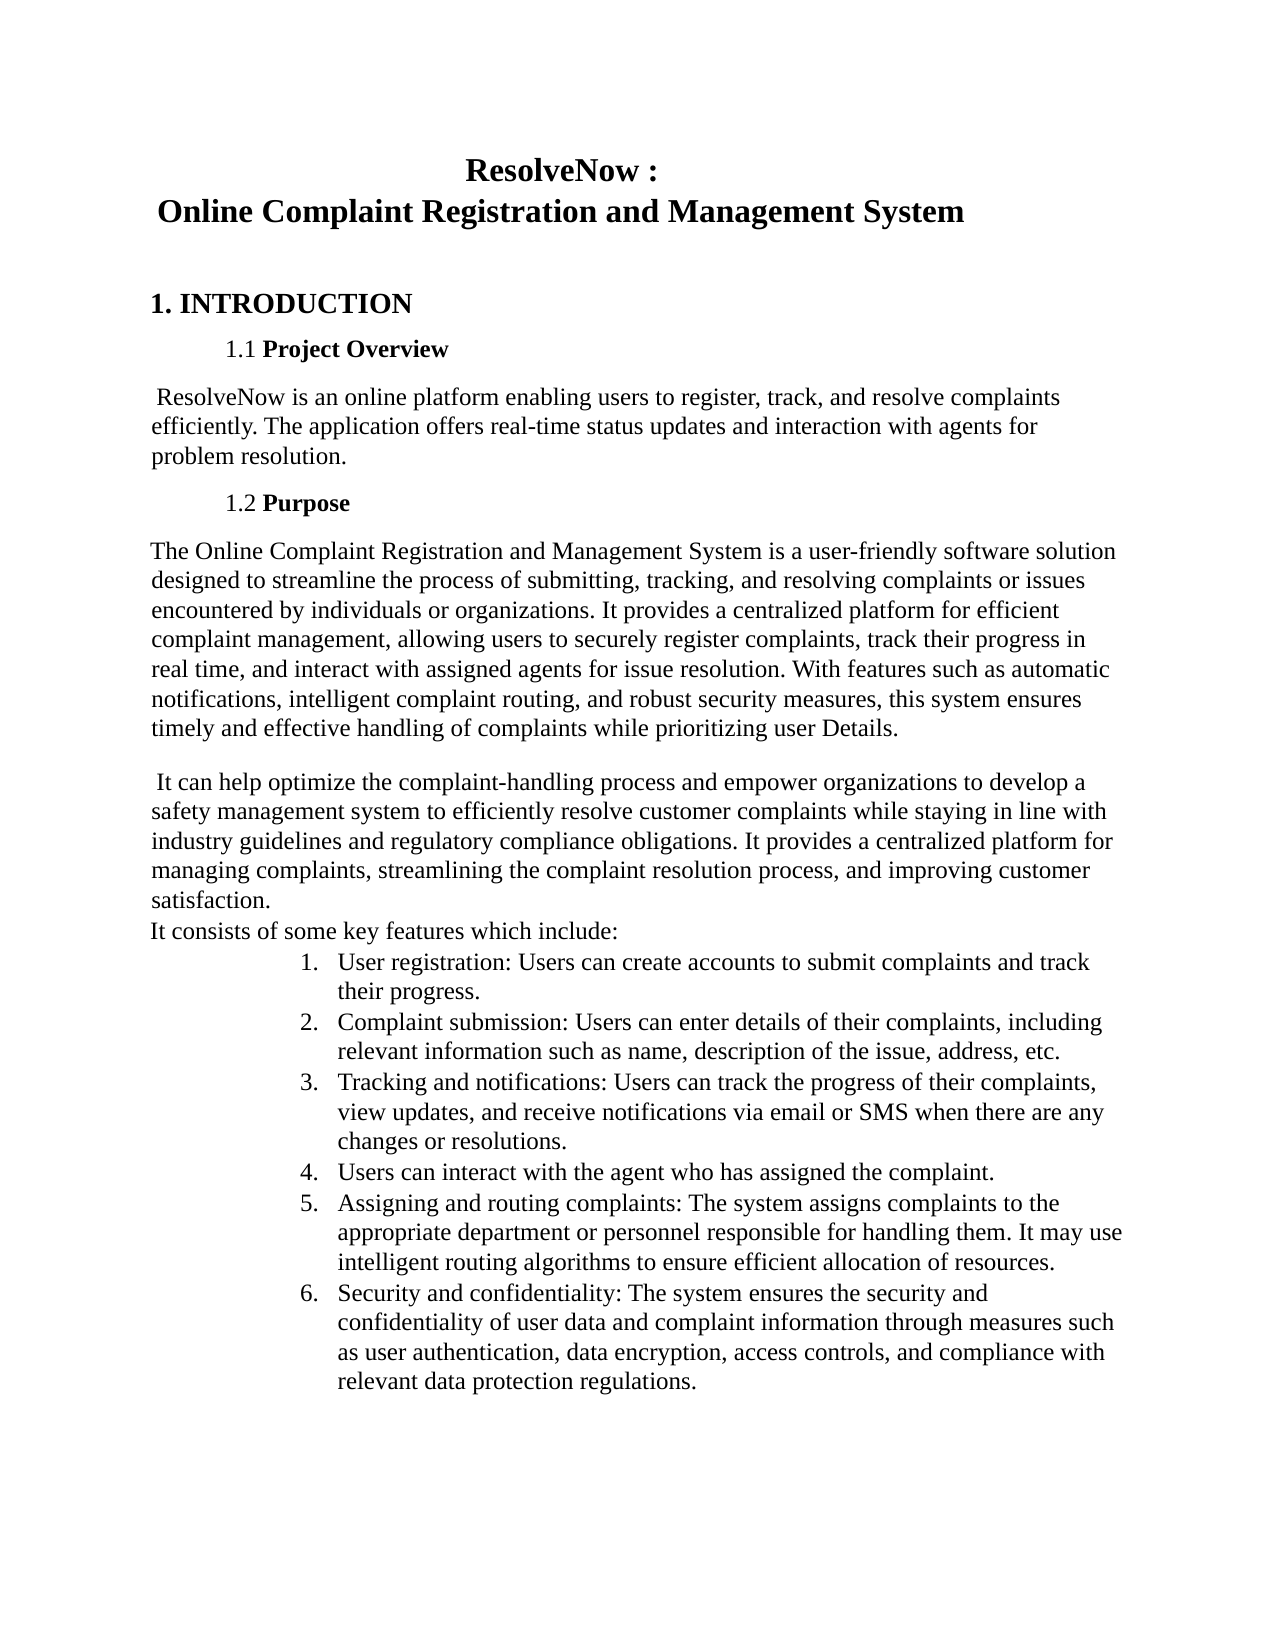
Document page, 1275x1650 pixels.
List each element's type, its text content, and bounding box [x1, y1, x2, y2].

list Assigning and routing complaints: The system assigns complaints to the appropriate department or personnel responsible for handling them. It may use intelligent routing algorithms to ensure efficient allocation of resources. [300, 1188, 1126, 1276]
text Online Complaint Registration and Management System [148, 191, 1206, 230]
text It can help optimize the complaint-handling process and empower organizations to develop a safety management system to efficiently resolve customer complaints while staying in line with industry guidelines and regulatory compliance obligations. It provides a centralized platform for managing complaints, streamlining the complaint resolution process, and improving customer satisfaction. [150, 767, 1126, 914]
list INTRODUCTION [150, 286, 1206, 320]
list Complaint submission: Users can enter details of their complaints, including relevant information such as name, description of the issue, address, etc. [300, 1007, 1126, 1065]
list Users can interact with the agent who has assigned the complaint. [300, 1157, 1126, 1186]
list Purpose [225, 488, 1137, 517]
list Security and confidentiality: The system ensures the security and confidentiality of user data and complaint information through measures such as user authentication, data encryption, access controls, and compliance with relevant data protection regulations. [300, 1278, 1126, 1395]
list User registration: Users can create accounts to submit complaints and track their progress. [300, 947, 1126, 1005]
list Tracking and notifications: Users can track the progress of their complaints, view updates, and receive notifications via email or SMS when there are any changes or resolutions. [300, 1067, 1126, 1155]
text It consists of some key features which include: [150, 916, 1126, 944]
text The Online Complaint Registration and Management System is a user-friendly software solution designed to streamline the process of submitting, tracking, and resolving complaints or issues encountered by individuals or organizations. It provides a centralized platform for efficient complaint management, allowing users to securely register complaints, track their progress in real time, and interact with assigned agents for issue resolution. With features such as automatic notifications, intelligent complaint routing, and robust security measures, this system ensures timely and effective handling of complaints while prioritizing user Details. [150, 536, 1126, 742]
text ResolveNow is an online platform enabling users to register, track, and resolve complaints efficiently. The application offers real-time status updates and interaction with agents for problem resolution. [150, 382, 1126, 470]
list Project Overview [225, 334, 1137, 363]
text ResolveNow : [148, 150, 1206, 188]
